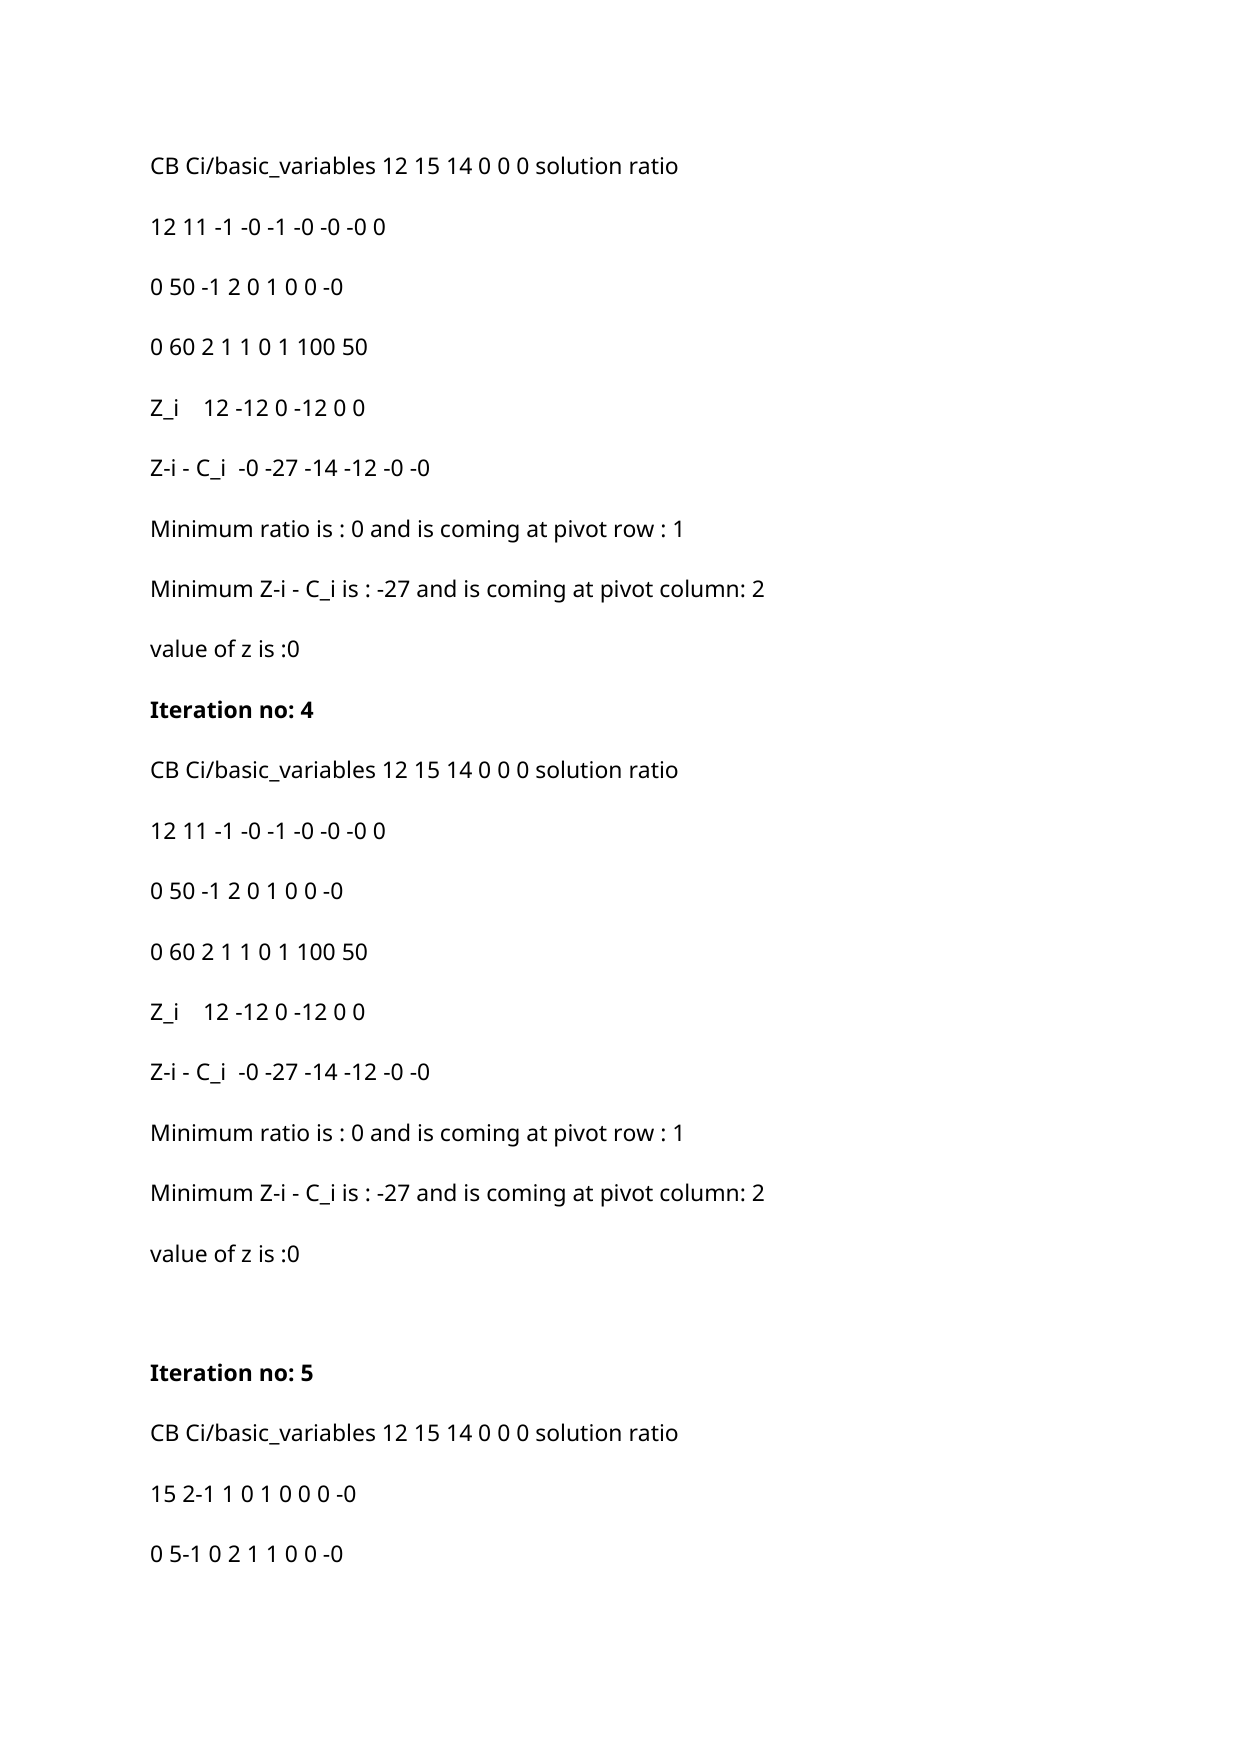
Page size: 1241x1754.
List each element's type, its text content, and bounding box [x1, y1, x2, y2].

text 0 50 -1 2 0 1 0 0 -0 [150, 875, 1090, 906]
text Z-i - C_i -0 -27 -14 -12 -0 -0 [150, 1056, 1090, 1087]
text CB Ci/basic_variables 12 15 14 0 0 0 solution ratio [150, 1417, 1090, 1448]
text Z_i 12 -12 0 -12 0 0 [150, 996, 1090, 1027]
text Minimum Z-i - C_i is : -27 and is coming at pivot column: 2 [150, 1177, 1090, 1208]
text value of z is :0 [150, 1237, 1090, 1269]
text Z-i - C_i -0 -27 -14 -12 -0 -0 [150, 452, 1090, 483]
text 0 60 2 1 1 0 1 100 50 [150, 331, 1090, 362]
text 0 50 -1 2 0 1 0 0 -0 [150, 271, 1090, 302]
text Iteration no: 4 [150, 694, 1090, 725]
text Minimum ratio is : 0 and is coming at pivot row : 1 [150, 1117, 1090, 1148]
text CB Ci/basic_variables 12 15 14 0 0 0 solution ratio [150, 754, 1090, 785]
text 0 60 2 1 1 0 1 100 50 [150, 935, 1090, 967]
text 12 11 -1 -0 -1 -0 -0 -0 0 [150, 210, 1090, 242]
text Z_i 12 -12 0 -12 0 0 [150, 392, 1090, 423]
text Iteration no: 5 [150, 1357, 1090, 1388]
text Minimum Z-i - C_i is : -27 and is coming at pivot column: 2 [150, 573, 1090, 604]
text Minimum ratio is : 0 and is coming at pivot row : 1 [150, 512, 1090, 544]
text CB Ci/basic_variables 12 15 14 0 0 0 solution ratio [150, 150, 1090, 181]
text 0 5-1 0 2 1 1 0 0 -0 [150, 1538, 1090, 1569]
text 15 2-1 1 0 1 0 0 0 -0 [150, 1478, 1090, 1509]
text 12 11 -1 -0 -1 -0 -0 -0 0 [150, 814, 1090, 846]
text value of z is :0 [150, 633, 1090, 664]
